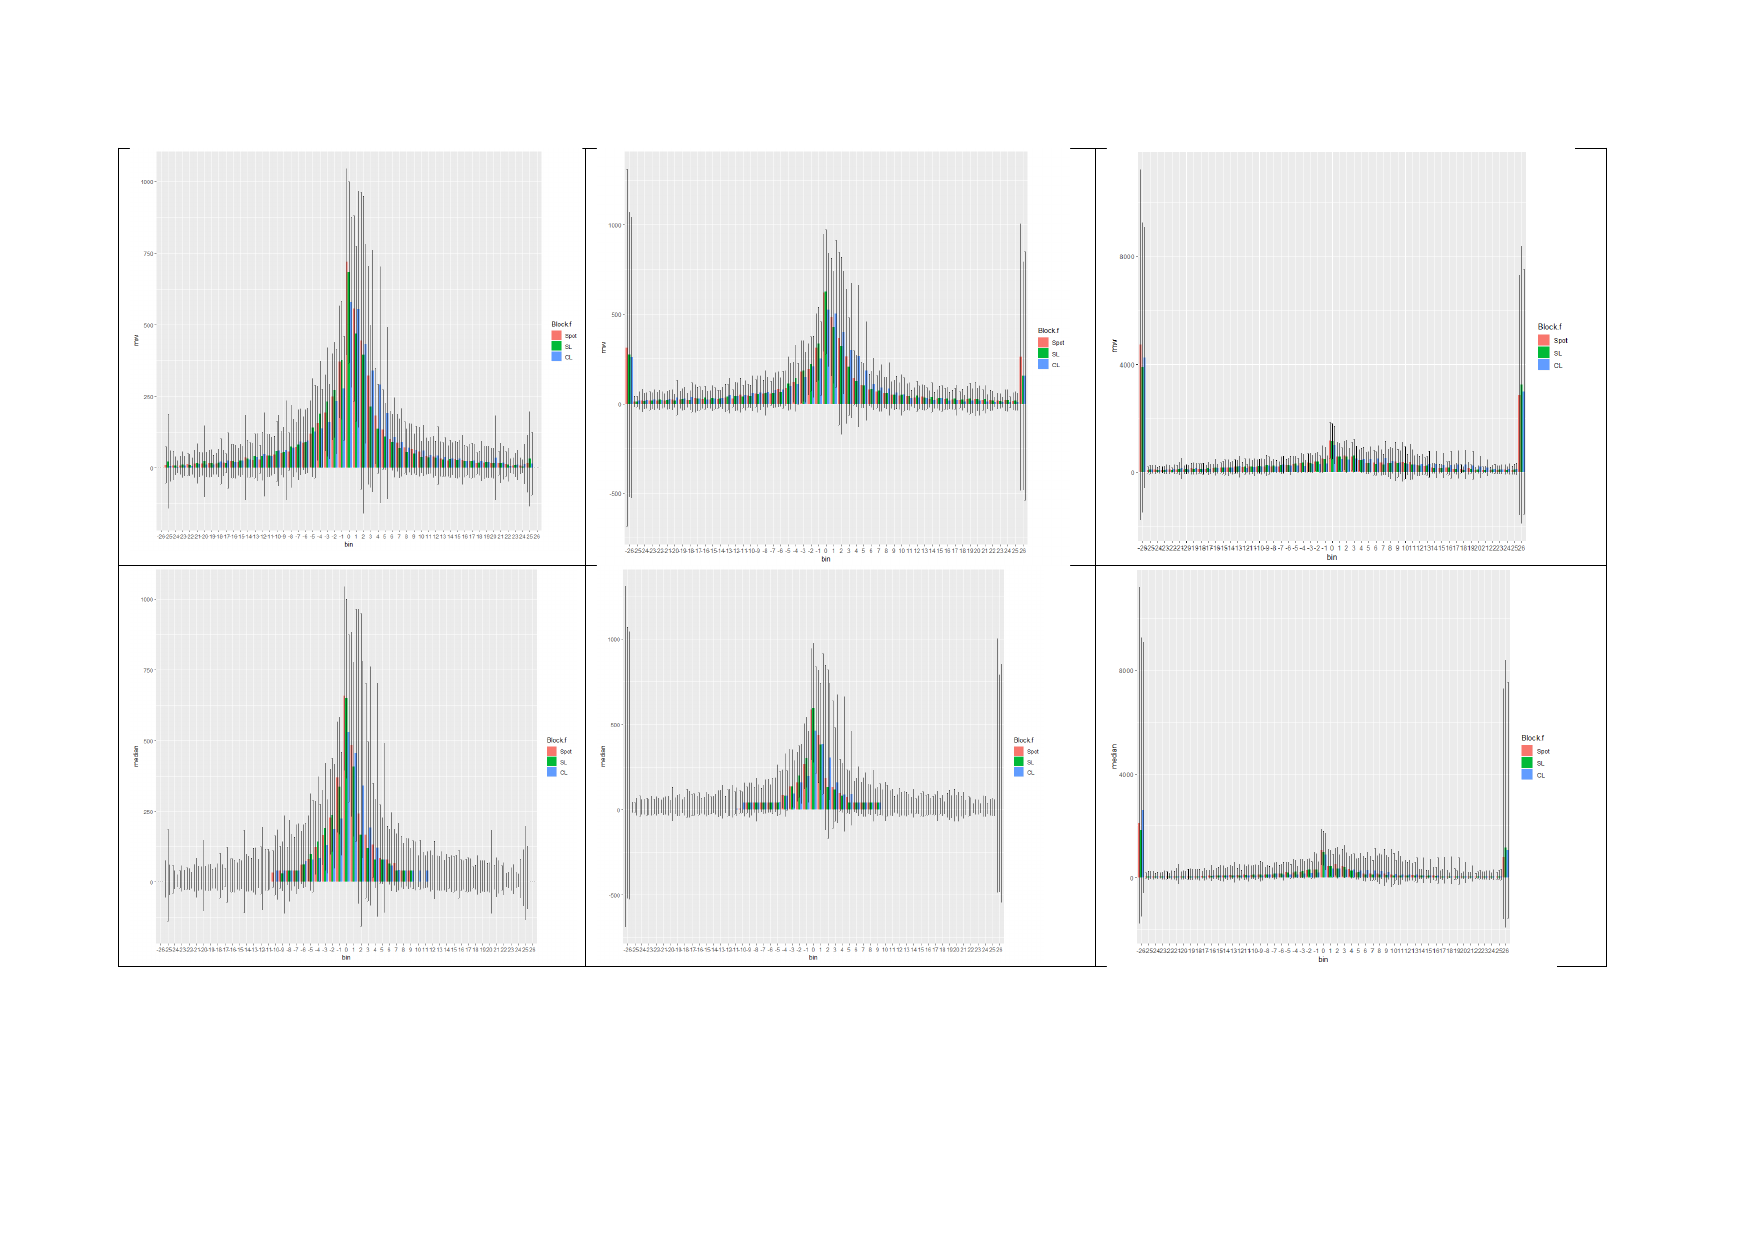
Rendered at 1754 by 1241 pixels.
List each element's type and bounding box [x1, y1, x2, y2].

table_cell [119, 566, 585, 966]
picture [1106, 148, 1575, 565]
table_cell [586, 149, 596, 565]
picture [1106, 566, 1557, 967]
picture [596, 148, 1071, 964]
table_cell [1096, 149, 1106, 565]
table_cell [119, 149, 585, 565]
table_cell [586, 566, 1095, 966]
table_cell [1096, 566, 1106, 966]
picture [129, 148, 583, 551]
table_cell [1071, 149, 1095, 565]
table_cell [1575, 149, 1606, 565]
table_cell [1557, 566, 1606, 966]
picture [129, 566, 578, 964]
